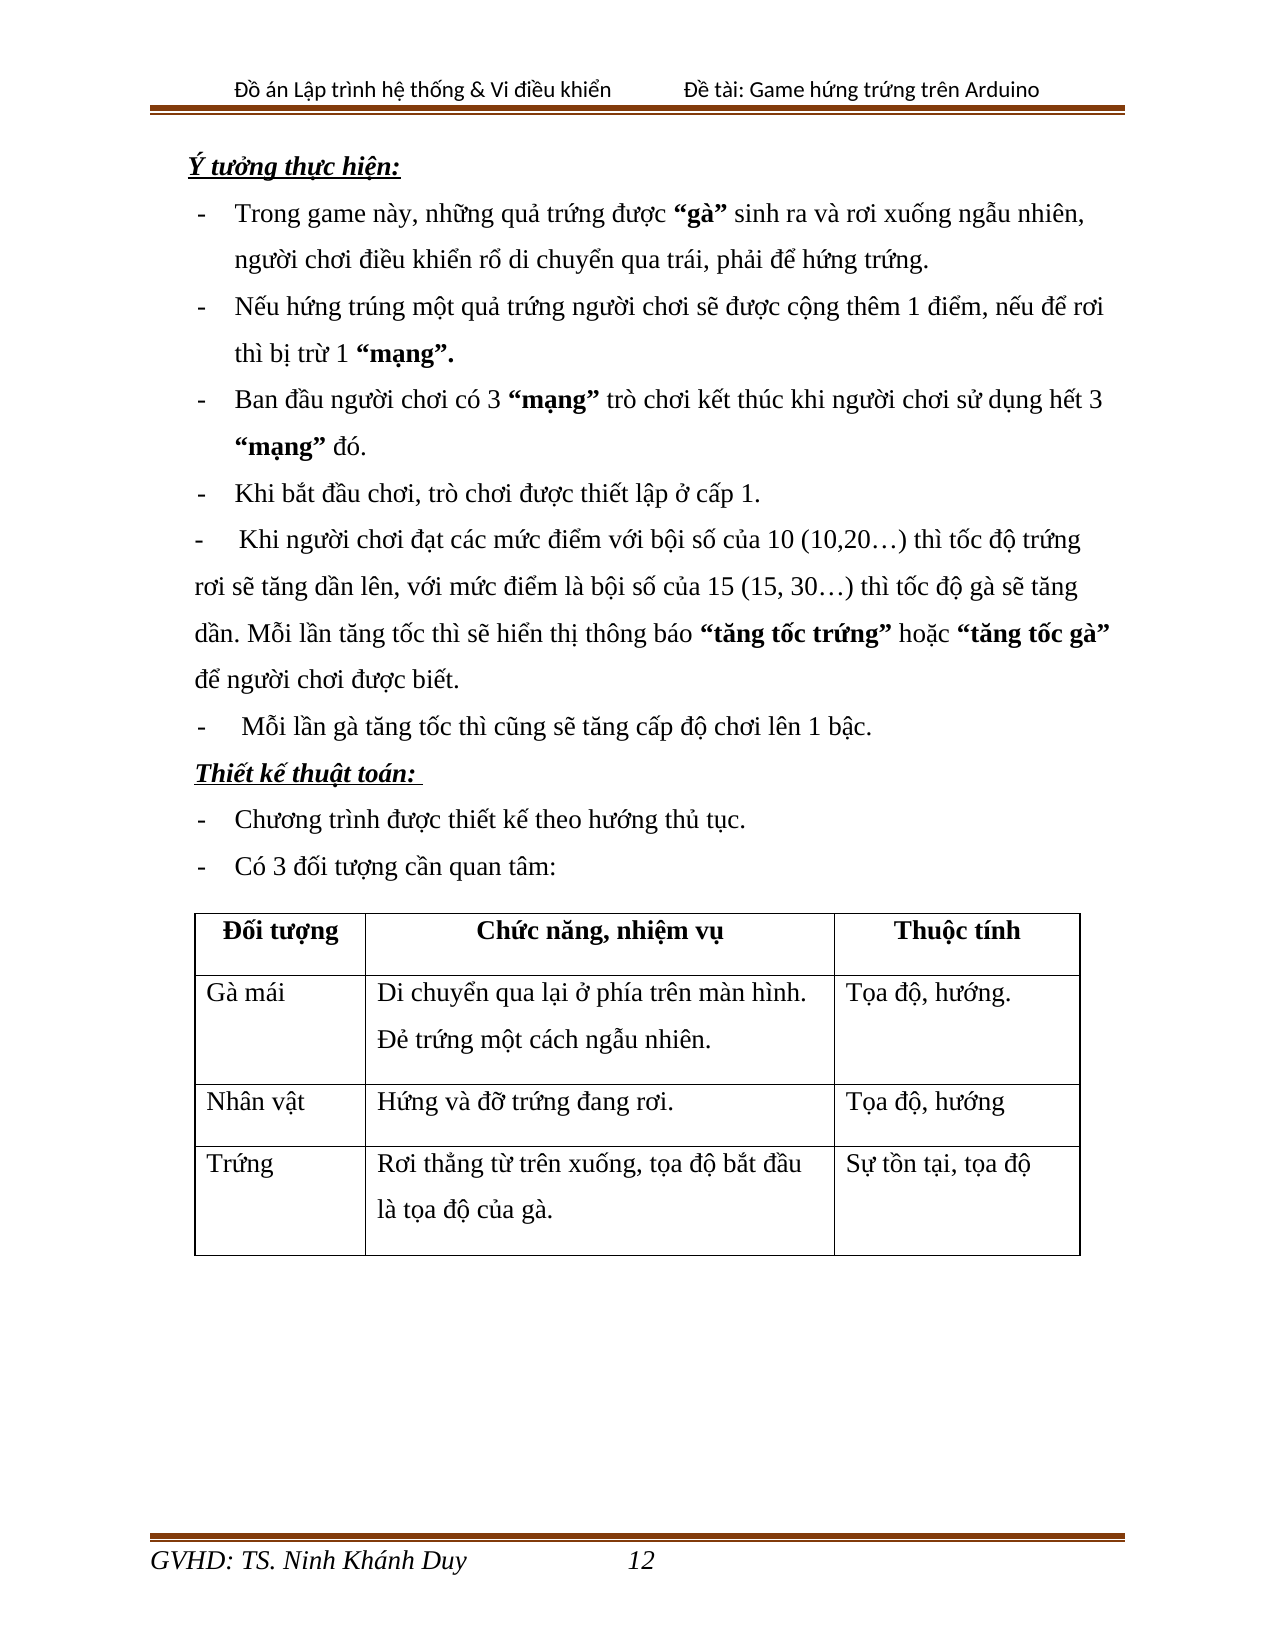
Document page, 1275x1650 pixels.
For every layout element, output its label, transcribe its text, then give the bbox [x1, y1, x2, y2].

table_cell Trứng [196, 1147, 365, 1254]
table_header Đối tượng [196, 914, 365, 975]
list Mỗi lần gà tăng tốc thì cũng sẽ tăng cấp độ chơi lên 1 bậc. [197, 710, 1125, 741]
table_cell Tọa độ, hướng [835, 1085, 1079, 1146]
list Khi người chơi đạt các mức điểm với bội số của 10 (10,20…) thì tốc độ trứng [194, 523, 1125, 554]
list Trong game này, những quả trứng được “gà” sinh ra và rơi xuống ngẫu nhiên, người chơi điều khiển rổ di chuyển qua trái, phải để hứng trứng. [197, 197, 1125, 274]
list rơi sẽ tăng dần lên, với mức điểm là bội số của 15 (15, 30…) thì tốc độ gà sẽ tăng dần. Mỗi lần tăng tốc thì sẽ hiển thị thông báo “tăng tốc trứng” hoặc “tăng tốc gà” để người chơi được biết. [194, 570, 1125, 694]
table_cell Hứng và đỡ trứng đang rơi. [366, 1085, 834, 1146]
list Khi bắt đầu chơi, trò chơi được thiết lập ở cấp 1. [197, 477, 1125, 508]
list Thiết kế thuật toán: [194, 757, 1125, 788]
list Nếu hứng trúng một quả trứng người chơi sẽ được cộng thêm 1 điểm, nếu để rơi thì bị trừ 1 “mạng”. [197, 290, 1125, 368]
list Có 3 đối tượng cần quan tâm: [197, 850, 1125, 881]
table_cell Tọa độ, hướng. [835, 976, 1079, 1084]
list Chương trình được thiết kế theo hướng thủ tục. [197, 803, 1125, 834]
table_header Chức năng, nhiệm vụ [366, 914, 834, 975]
table_header Thuộc tính [835, 914, 1079, 975]
table_cell Nhân vật [196, 1085, 365, 1146]
table_cell Di chuyển qua lại ở phía trên màn hình. Đẻ trứng một cách ngẫu nhiên. [366, 976, 834, 1084]
table_cell Sự tồn tại, tọa độ [835, 1147, 1079, 1254]
list Ban đầu người chơi có 3 “mạng” trò chơi kết thúc khi người chơi sử dụng hết 3 “mạng” đó. [197, 383, 1125, 461]
table_cell Gà mái [196, 976, 365, 1084]
table_cell Rơi thẳng từ trên xuống, tọa độ bắt đầu là tọa độ của gà. [366, 1147, 834, 1254]
list Ý tưởng thực hiện: [187, 150, 1125, 181]
